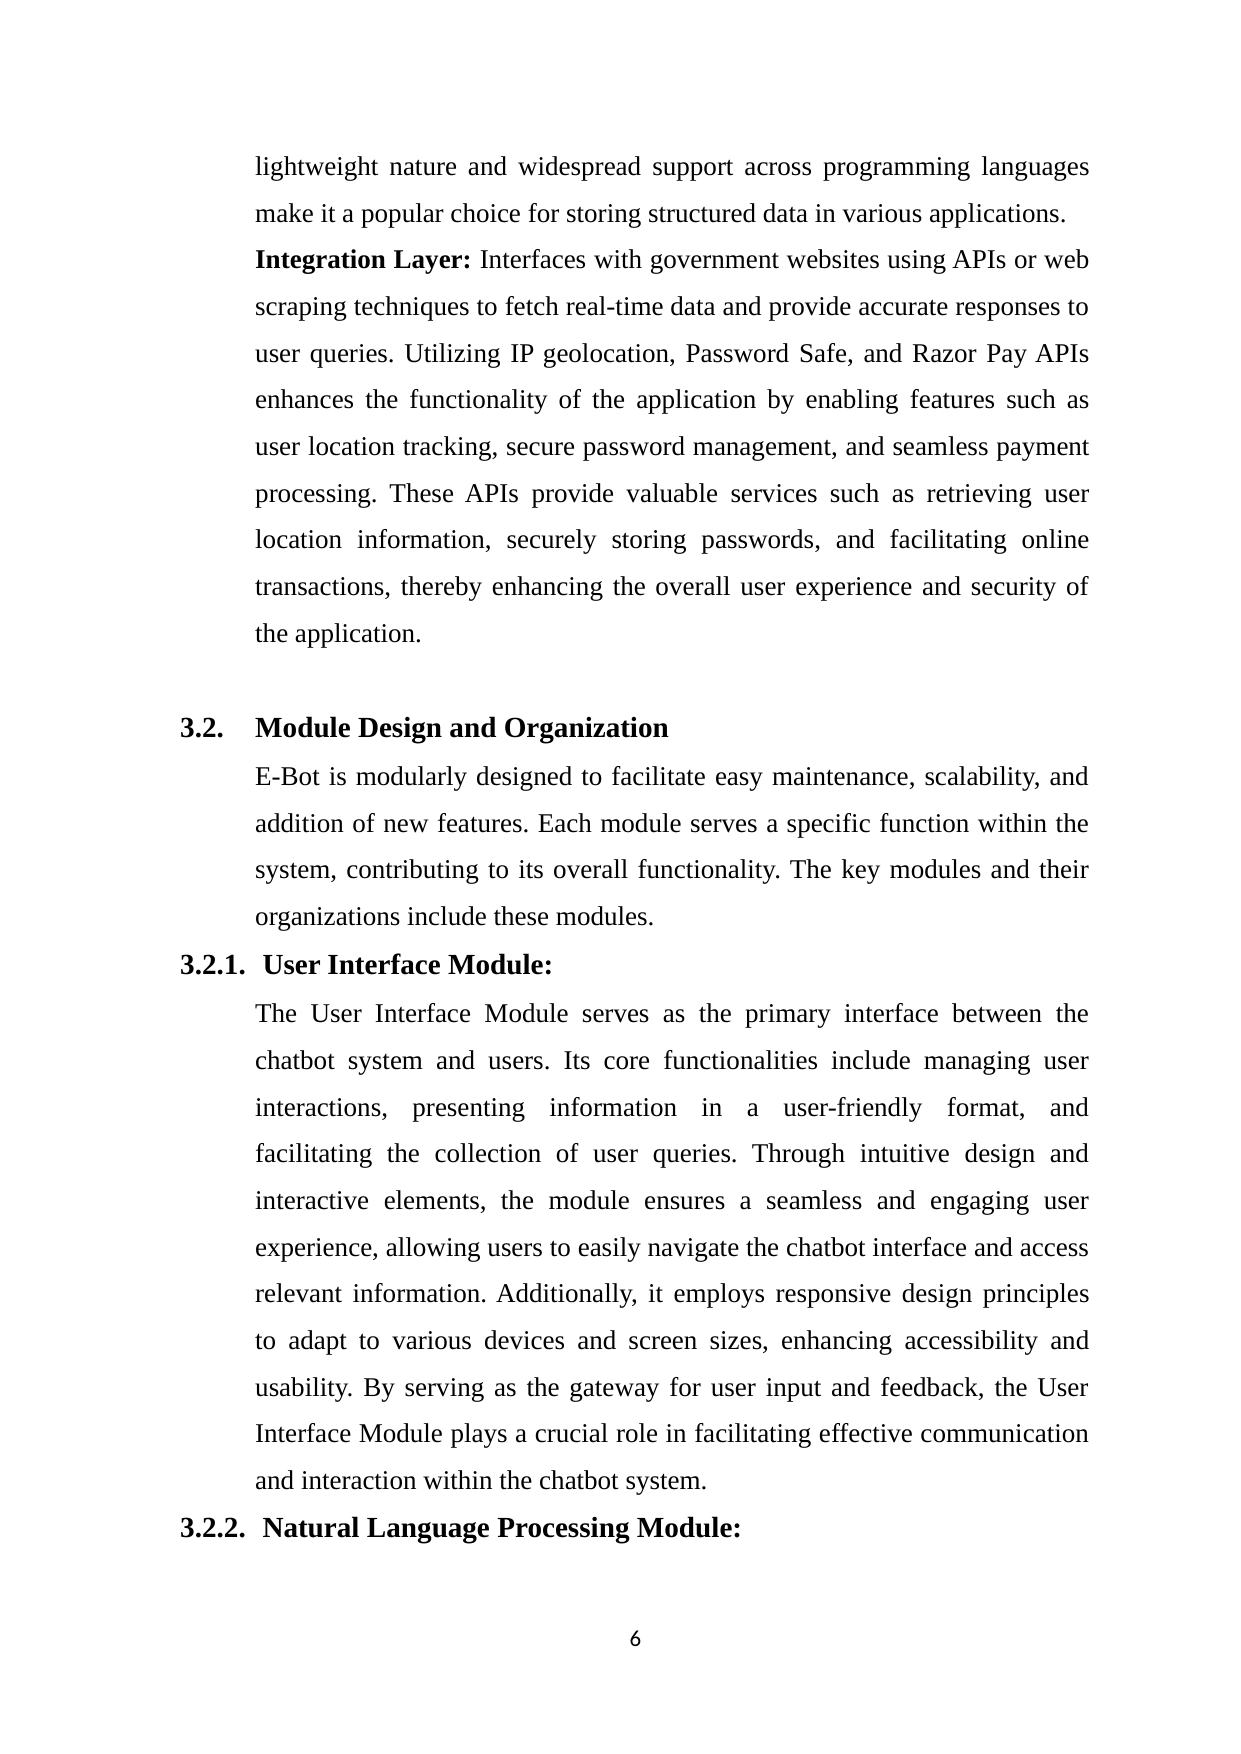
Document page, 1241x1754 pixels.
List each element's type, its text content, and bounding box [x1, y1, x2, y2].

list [255, 150, 1090, 228]
list Integration Layer: Interfaces with government websites using APIs or web scraping techniques to fetch real-time data and provide accurate responses to user queries. Utilizing IP geolocation, Password Safe, and Razor Pay APIs enhances the functionality of the application by enabling features such as user location tracking, secure password management, and seamless payment processing. These APIs provide valuable services such as retrieving user location information, securely storing passwords, and facilitating online transactions, thereby enhancing the overall user experience and security of the application. [255, 243, 1090, 648]
list Module Design and Organization [180, 710, 1090, 743]
list E-Bot is modularly designed to facilitate easy maintenance, scalability, and addition of new features. Each module serves a specific function within the system, contributing to its overall functionality. The key modules and their organizations include these modules. [255, 760, 1090, 931]
list User Interface Module: [180, 947, 1090, 981]
list The User Interface Module serves as the primary interface between the chatbot system and users. Its core functionalities include managing user interactions, presenting information in a user-friendly format, and facilitating the collection of user queries. Through intuitive design and interactive elements, the module ensures a seamless and engaging user experience, allowing users to easily navigate the chatbot interface and access relevant information. Additionally, it employs responsive design principles to adapt to various devices and screen sizes, enhancing accessibility and usability. By serving as the gateway for user input and feedback, the User Interface Module plays a crucial role in facilitating effective communication and interaction within the chatbot system. [255, 997, 1090, 1495]
list Natural Language Processing Module: [180, 1511, 1090, 1544]
